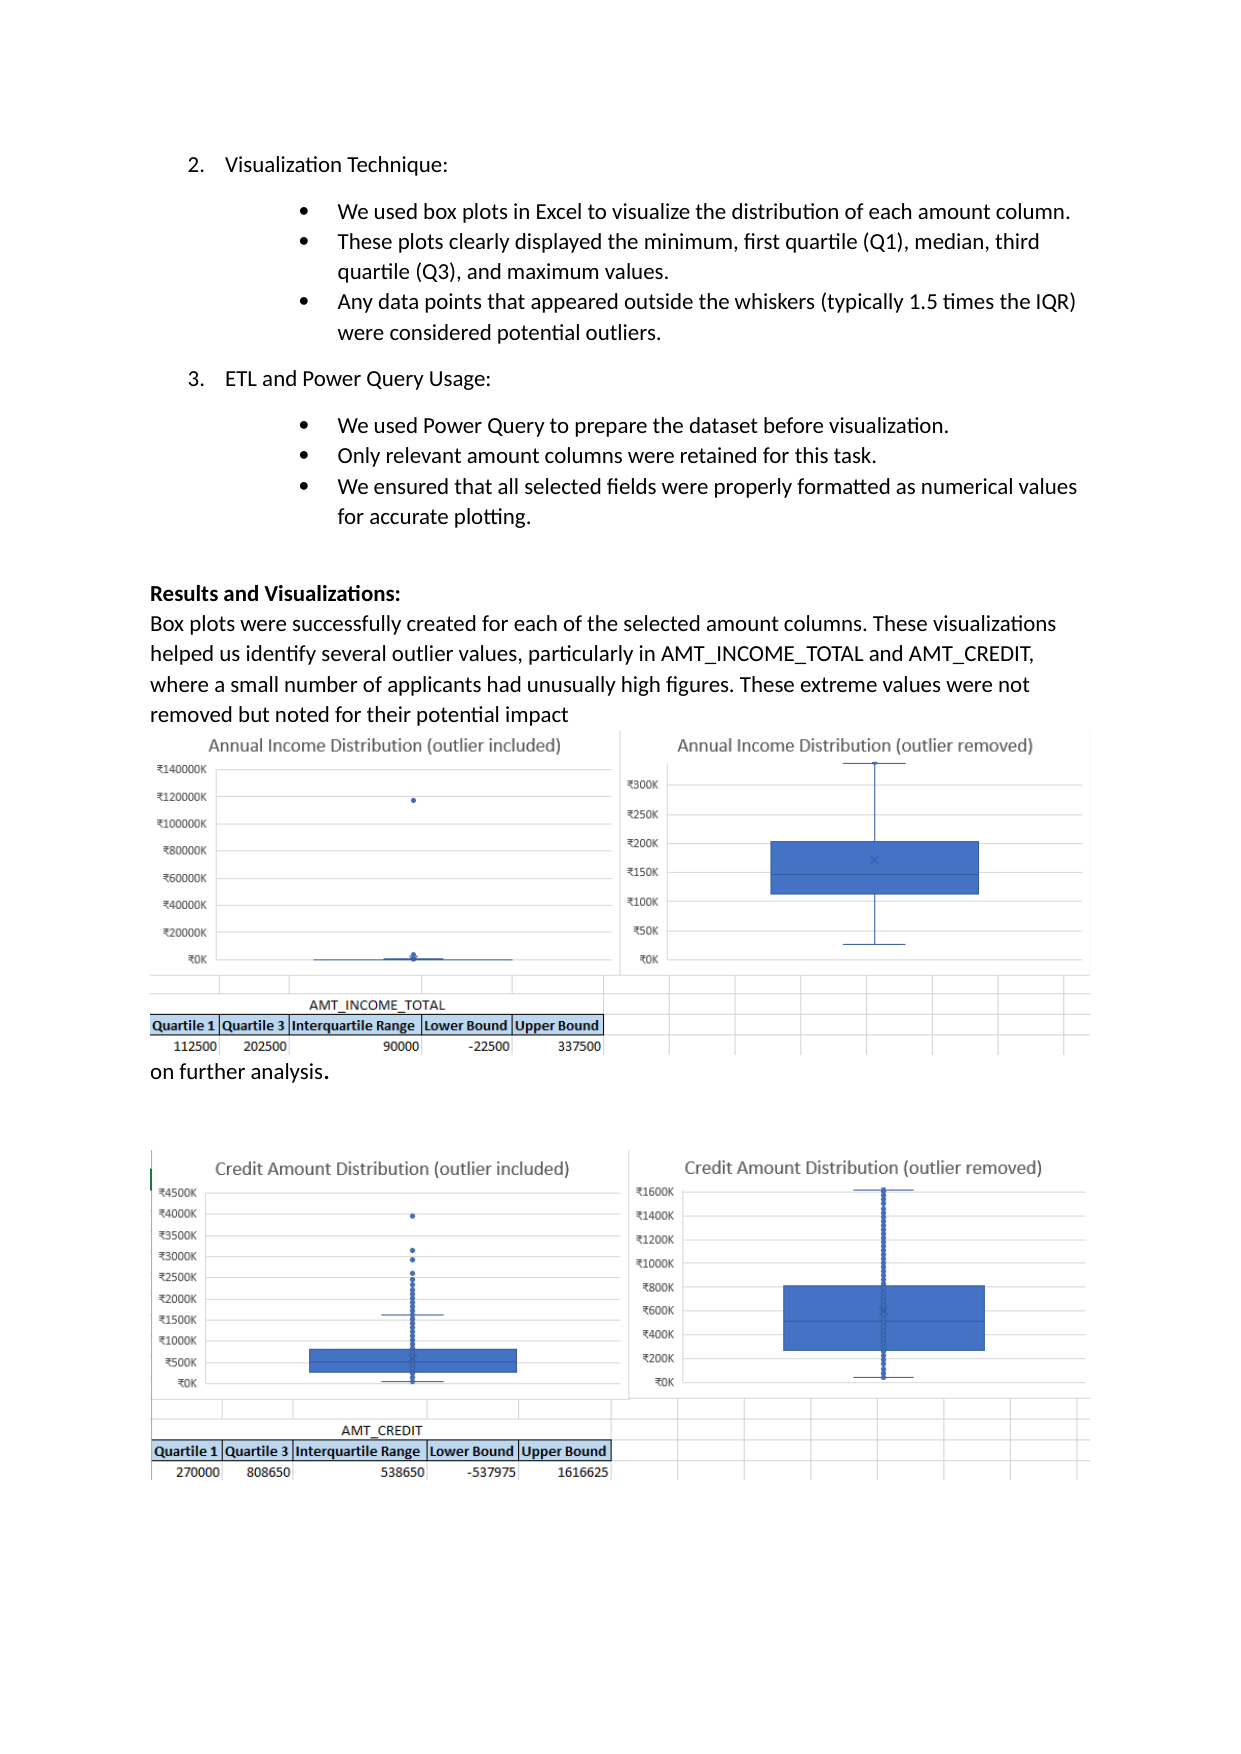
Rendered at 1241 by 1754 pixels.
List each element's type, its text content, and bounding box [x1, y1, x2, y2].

text Results and Visualizations: Box plots were successfully created for each of the selected amount columns. These visualizations helped us identify several outlier values, particularly in AMT_INCOME_TOTAL and AMT_CREDIT, where a small number of applicants had unusually high figures. These extreme values were not removed but noted for their potential impact on further analysis. [150, 579, 1090, 730]
picture [150, 730, 1091, 1055]
text Results and Visualizations: Box plots were successfully created for each of the selected amount columns. These visualizations helped us identify several outlier values, particularly in AMT_INCOME_TOTAL and AMT_CREDIT, where a small number of applicants had unusually high figures. These extreme values were not removed but noted for their potential impact on further analysis. [150, 1055, 1090, 1085]
list We ensured that all selected fields were properly formatted as numerical values for accurate plotting. [300, 472, 1090, 530]
list Any data points that appeared outside the whiskers (typically 1.5 times the IQR) were considered potential outliers. [300, 287, 1090, 346]
list These plots clearly displayed the minimum, first quartile (Q1), median, third quartile (Q3), and maximum values. [300, 227, 1090, 285]
list Only relevant amount columns were retained for this task. [300, 442, 1090, 470]
list Visualization Technique: [187, 150, 1090, 178]
list We used Power Query to prepare the dataset before visualization. [300, 411, 1090, 439]
list We used box plots in Excel to visualize the distribution of each amount column. [300, 197, 1090, 225]
picture [150, 1150, 1091, 1480]
list ETL and Power Query Usage: [187, 364, 1090, 393]
